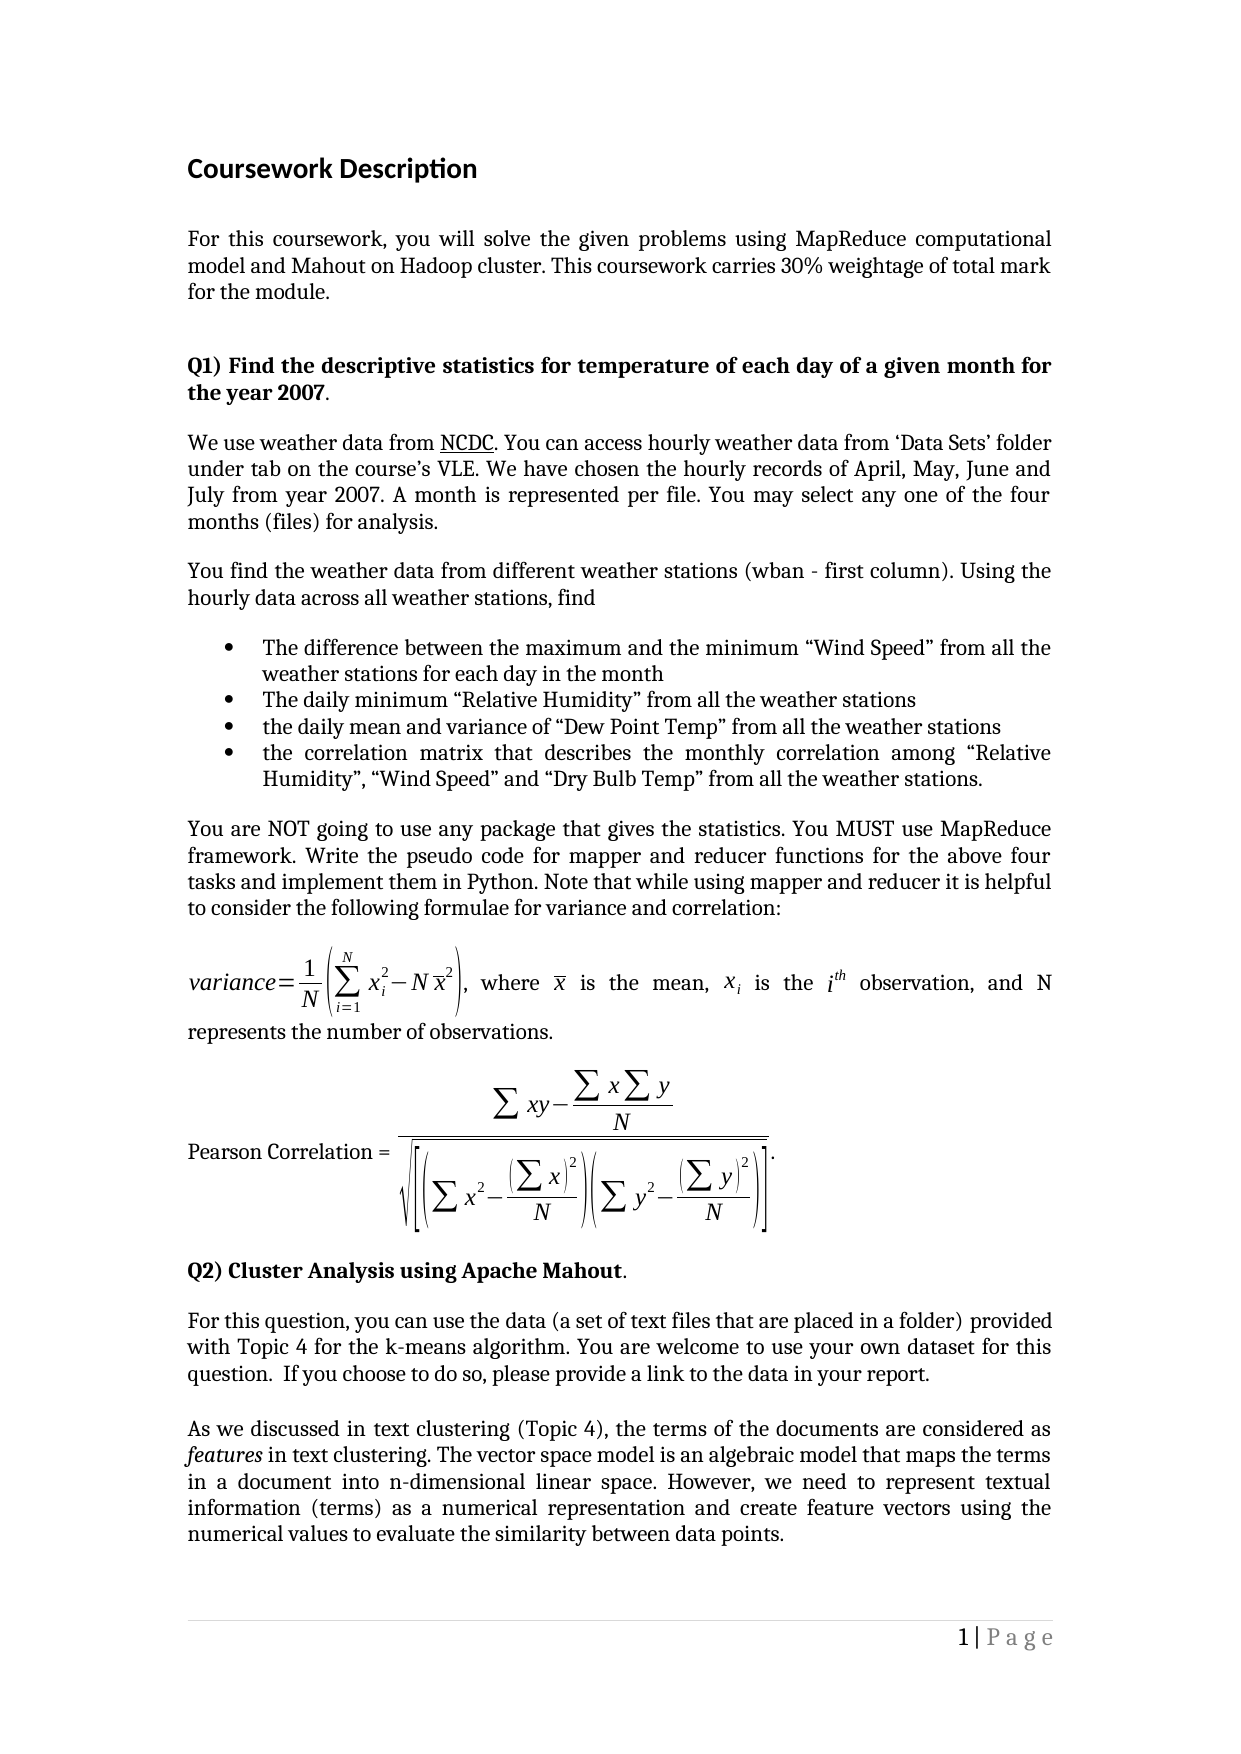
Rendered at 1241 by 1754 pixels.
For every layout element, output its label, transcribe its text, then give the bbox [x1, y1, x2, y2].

text You find the weather data from different weather stations (wban - first column). Using the hourly data across all weather stations, find [187, 558, 1053, 611]
text For this coursework, you will solve the given problems using MapReduce computational model and Mahout on Hadoop cluster. This coursework carries 30% weightage of total mark for the module. [187, 226, 1053, 305]
list The difference between the maximum and the minimum “Wind Speed” from all the weather stations for each day in the month [225, 634, 1053, 687]
text For this question, you can use the data (a set of text files that are placed in a folder) provided with Topic 4 for the k-means algorithm. You are welcome to use your own dataset for this question. If you choose to do so, please provide a link to the data in your report. [187, 1308, 1053, 1387]
list the daily mean and variance of “Dew Point Temp” from all the weather stations [225, 713, 1053, 740]
text Coursework Description [187, 150, 1053, 186]
text Q2) Cluster Analysis using Apache Mahout. [187, 1258, 1053, 1284]
list The daily minimum “Relative Humidity” from all the weather stations [225, 687, 1053, 713]
text Q1) Find the descriptive statistics for temperature of each day of a given month for the year 2007. [187, 353, 1053, 406]
text You are NOT going to use any package that gives the statistics. You MUST use MapReduce framework. Write the pseudo code for mapper and reducer functions for the above four tasks and implement them in Python. Note that while using mapper and reducer it is helpful to consider the following formulae for variance and correlation: [187, 816, 1053, 921]
text , where is the mean, is the observation, and N represents the number of observations. [187, 945, 1053, 1046]
text Pearson Correlation = . [187, 1069, 1053, 1234]
text As we discussed in text clustering (Topic 4), the terms of the documents are considered as features in text clustering. The vector space model is an algebraic model that maps the terms in a document into n-dimensional linear space. However, we need to represent textual information (terms) as a numerical representation and create feature vectors using the numerical values to evaluate the similarity between data points. [187, 1416, 1053, 1548]
text We use weather data from NCDC. You can access hourly weather data from ‘Data Sets’ folder under tab on the course’s VLE. We have chosen the hourly records of April, May, June and July from year 2007. A month is represented per file. You may select any one of the four months (files) for analysis. [187, 429, 1053, 535]
list the correlation matrix that describes the monthly correlation among “Relative Humidity”, “Wind Speed” and “Dry Bulb Temp” from all the weather stations. [225, 740, 1053, 793]
